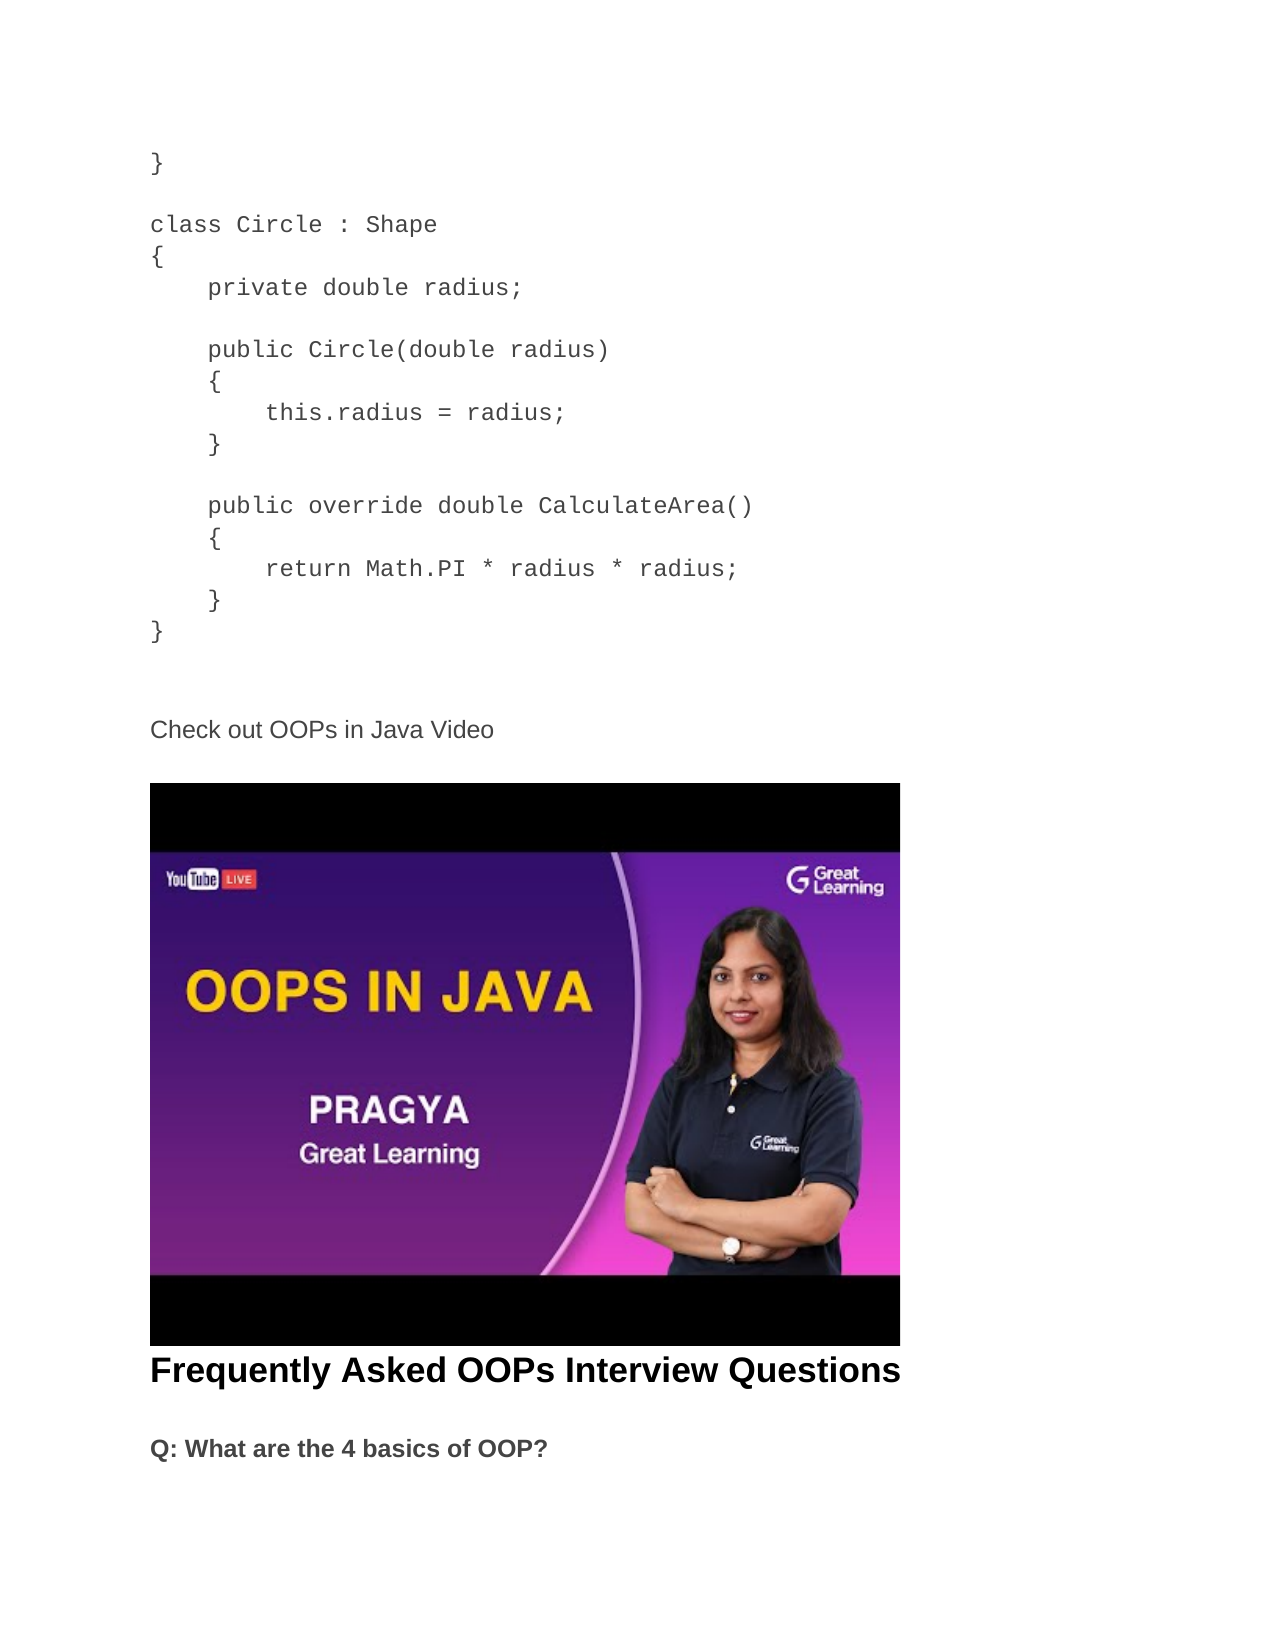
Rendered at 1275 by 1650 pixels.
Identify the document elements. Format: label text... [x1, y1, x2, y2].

text } [150, 150, 1125, 177]
text { [150, 244, 1125, 271]
text private double radius; [150, 275, 1125, 302]
text public override double CalculateArea() [150, 494, 1125, 521]
text } [150, 619, 1125, 646]
picture [150, 783, 901, 1346]
text class Circle : Shape [150, 212, 1125, 240]
text Check out OOPs in Java Video [150, 715, 1125, 743]
text } [150, 587, 1125, 615]
text Q: What are the 4 basics of OOP? [150, 1433, 1125, 1462]
text public Circle(double radius) [150, 337, 1125, 365]
text } [150, 431, 1125, 458]
text { [150, 525, 1125, 552]
subtitle Frequently Asked OOPs Interview Questions [150, 1349, 1125, 1390]
text return Math.PI * radius * radius; [150, 556, 1125, 583]
text this.radius = radius; [150, 400, 1125, 427]
text { [150, 369, 1125, 396]
